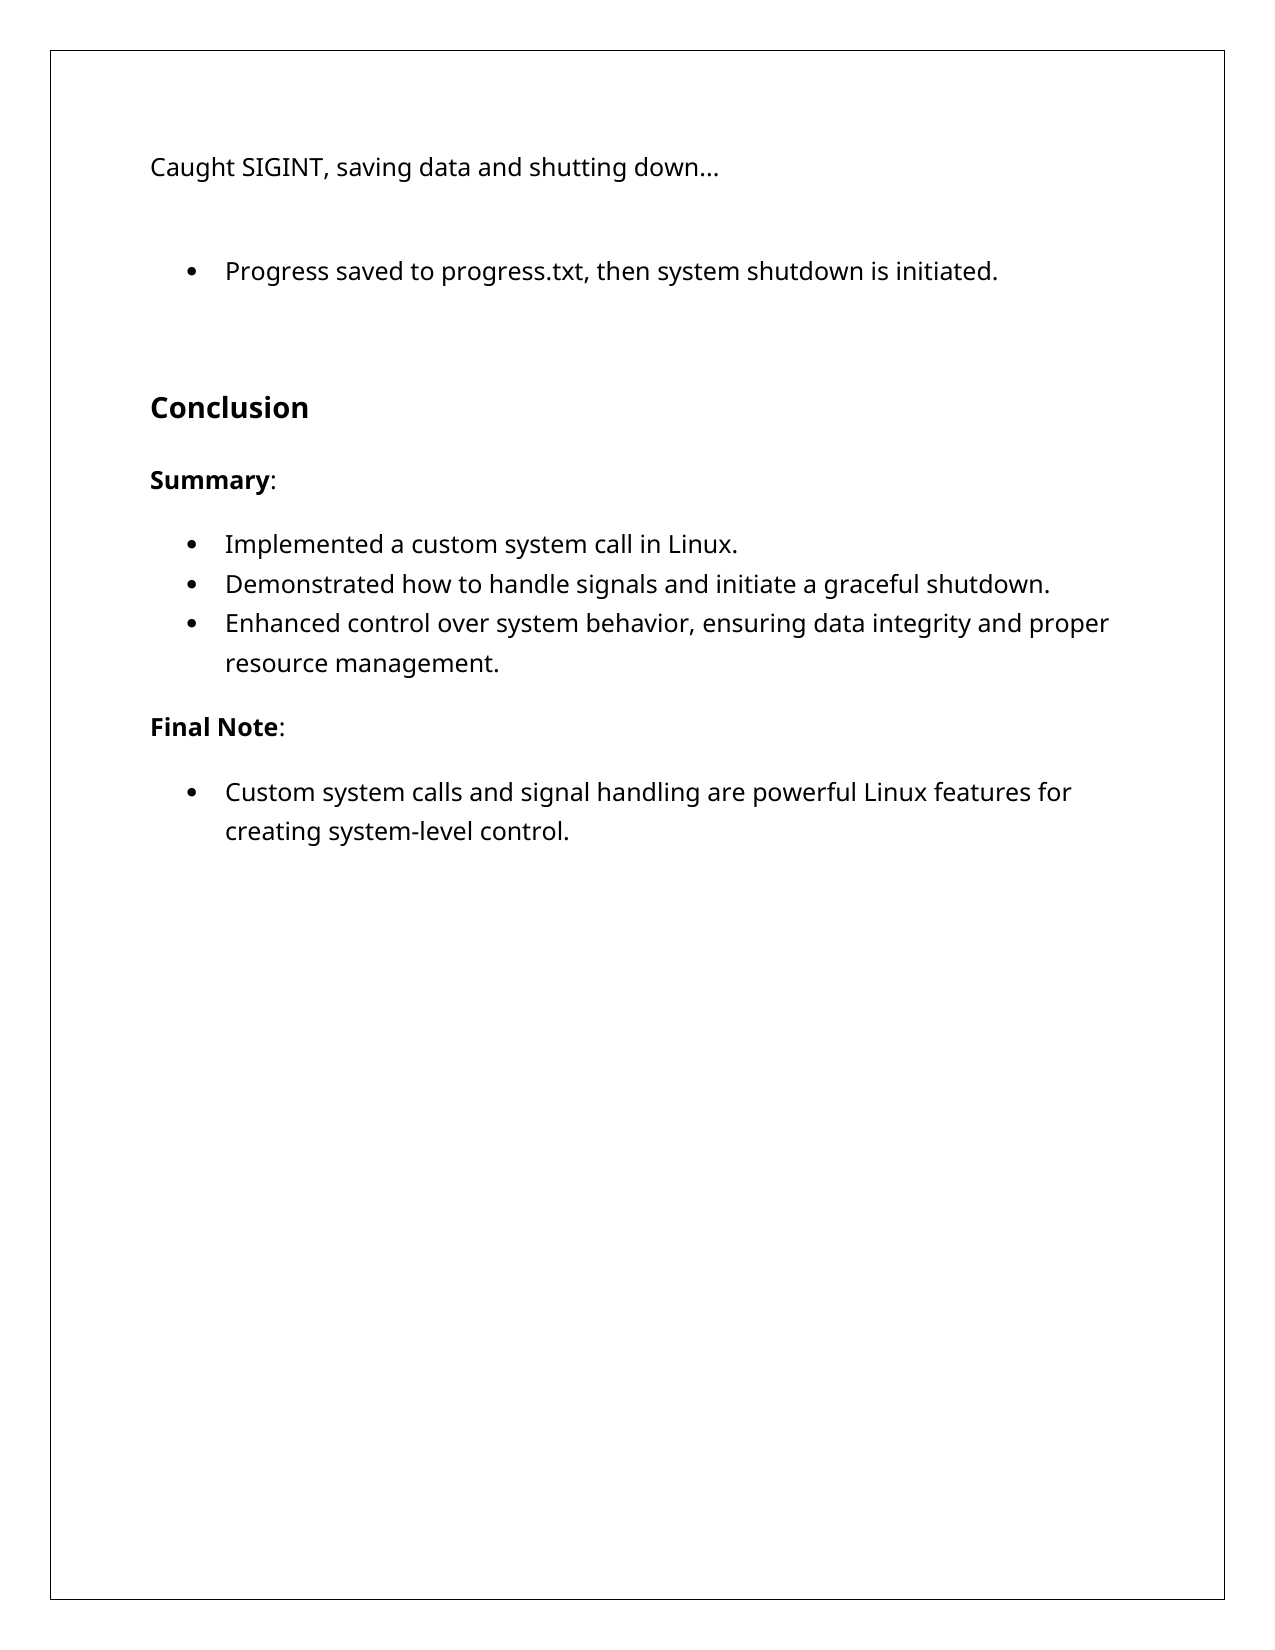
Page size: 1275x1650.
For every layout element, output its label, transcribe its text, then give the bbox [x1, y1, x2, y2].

subtitle Conclusion [150, 387, 1125, 427]
text Caught SIGINT, saving data and shutting down... [150, 150, 1125, 223]
list Demonstrated how to handle signals and initiate a graceful shutdown. [187, 566, 1125, 600]
text Final Note: [150, 710, 1125, 744]
list Enhanced control over system behavior, ensuring data integrity and proper resource management. [187, 606, 1125, 679]
text Summary: [150, 462, 1125, 496]
list Progress saved to progress.txt, then system shutdown is initiated. [187, 254, 1125, 288]
list Custom system calls and signal handling are powerful Linux features for creating system-level control. [187, 774, 1125, 848]
list Implemented a custom system call in Linux. [187, 527, 1125, 561]
